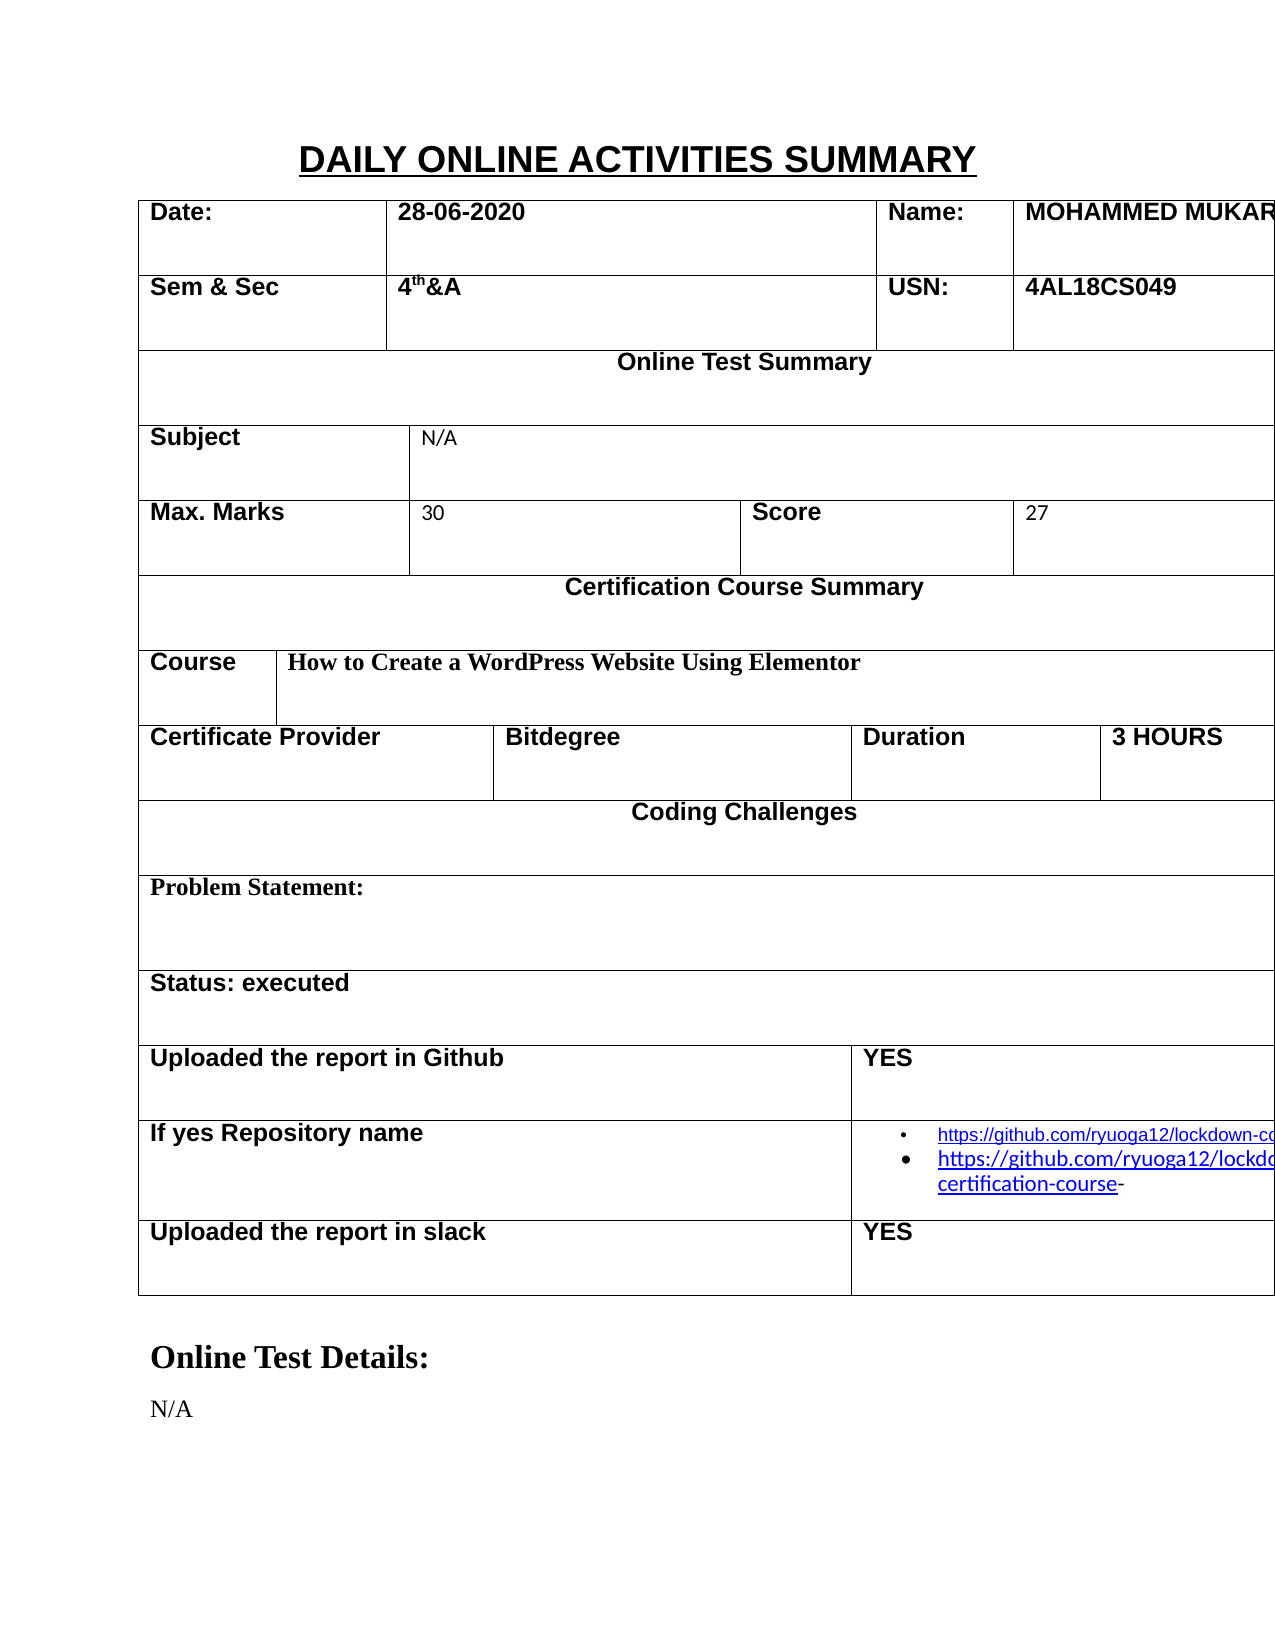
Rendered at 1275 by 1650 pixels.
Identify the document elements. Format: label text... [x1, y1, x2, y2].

table_cell Max. Marks [139, 501, 409, 574]
text N/A [150, 1395, 1125, 1424]
table_cell If yes Repository name [139, 1121, 851, 1220]
table_cell 3 HOURS [1101, 726, 1274, 799]
table_cell YES [852, 1046, 1274, 1120]
table_cell 30 [410, 501, 740, 574]
table_cell Course [139, 651, 276, 724]
table_cell Status: executed [139, 971, 1274, 1045]
text Online Test Details: [150, 1345, 1125, 1374]
table_cell Online Test Summary [139, 351, 1274, 424]
table_cell Coding Challenges [139, 801, 1274, 874]
table_cell 4AL18CS049 [1014, 276, 1274, 349]
table_cell Duration [852, 726, 1100, 799]
table_cell Certificate Provider [139, 726, 493, 799]
table_cell 4th&A [387, 276, 876, 349]
table_header 28-06-2020 [387, 201, 876, 274]
text DAILY ONLINE ACTIVITIES SUMMARY [150, 150, 1125, 179]
table_cell How to Create a WordPress Website Using Elementor [277, 651, 1274, 724]
table_header Date: [139, 201, 386, 274]
table_cell Subject [139, 426, 409, 499]
table_header MOHAMMED MUKARRAM [1014, 201, 1274, 274]
table_cell N/A [410, 426, 1274, 499]
table_cell Uploaded the report in Github [139, 1046, 851, 1120]
table_cell https://github.com/ryuoga12/lockdown-coding https://github.com/ryuoga12/lockdown-certification-course- [852, 1121, 1274, 1220]
table_cell Certification Course Summary [139, 576, 1274, 649]
table_cell Sem & Sec [139, 276, 386, 349]
table_cell Bitdegree [494, 726, 851, 799]
table_cell Problem Statement: [139, 876, 1274, 970]
table_cell Uploaded the report in slack [139, 1221, 851, 1295]
table_cell 27 [1014, 501, 1274, 574]
table_cell USN: [877, 276, 1013, 349]
table_cell YES [852, 1221, 1274, 1295]
table_header Name: [877, 201, 1013, 274]
table_cell Score [741, 501, 1013, 574]
